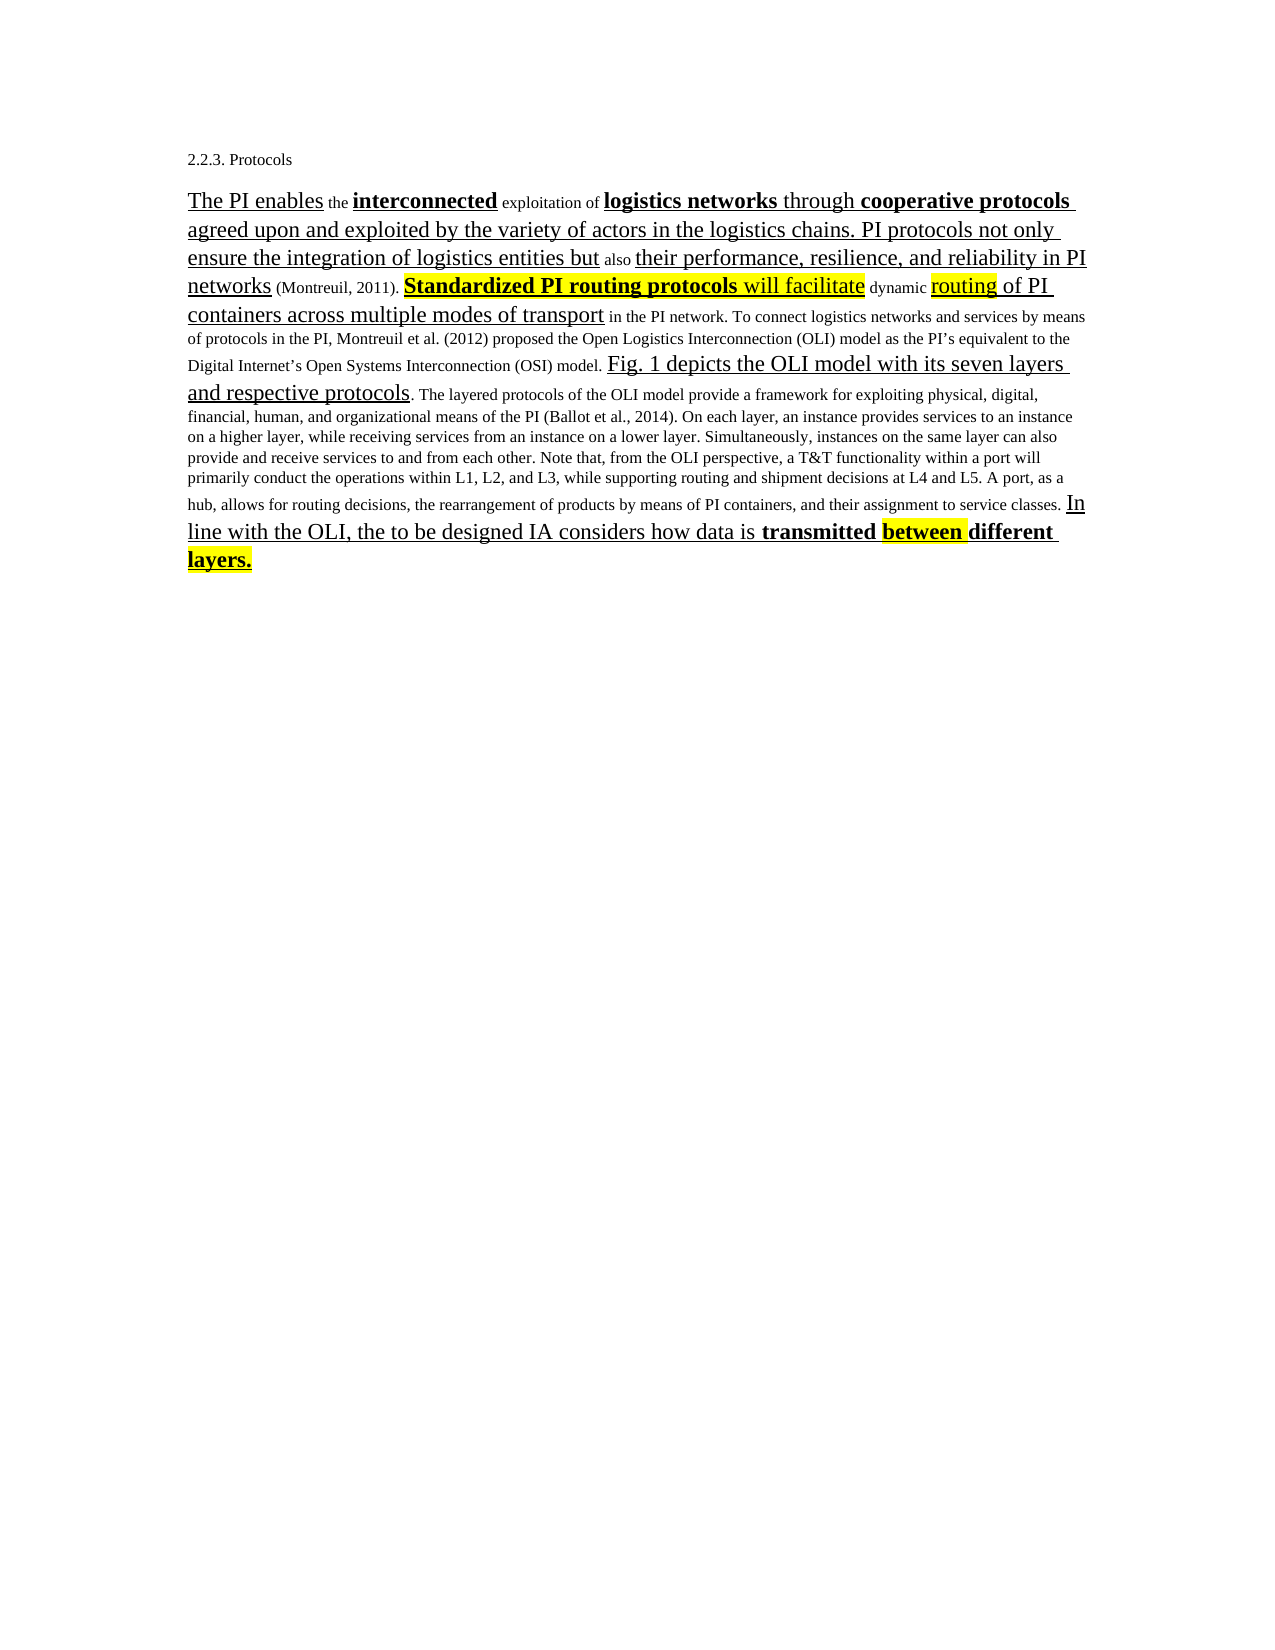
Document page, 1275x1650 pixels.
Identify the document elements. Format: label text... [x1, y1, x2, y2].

text 2.2.3. Protocols [187, 150, 1087, 169]
text The PI enables the interconnected exploitation of logistics networks through cooperative protocols agreed upon and exploited by the variety of actors in the logistics chains. PI protocols not only ensure the integration of logistics entities but also their performance, resilience, and reliability in PI networks (Montreuil, 2011). Standardized PI routing protocols will facilitate dynamic routing of PI containers across multiple modes of transport in the PI network. To connect logistics networks and services by means of protocols in the PI, Montreuil et al. (2012) proposed the Open Logistics Interconnection (OLI) model as the PI’s equivalent to the Digital Internet’s Open Systems Interconnection (OSI) model. Fig. 1 depicts the OLI model with its seven layers and respective protocols. The layered protocols of the OLI model provide a framework for exploiting physical, digital, financial, human, and organizational means of the PI (Ballot et al., 2014). On each layer, an instance provides services to an instance on a higher layer, while receiving services from an instance on a lower layer. Simultaneously, instances on the same layer can also provide and receive services to and from each other. Note that, from the OLI perspective, a T&T functionality within a port will primarily conduct the operations within L1, L2, and L3, while supporting routing and shipment decisions at L4 and L5. A port, as a hub, allows for routing decisions, the rearrangement of products by means of PI containers, and their assignment to service classes. In line with the OLI, the to be designed IA considers how data is transmitted between different layers. [187, 187, 1087, 573]
